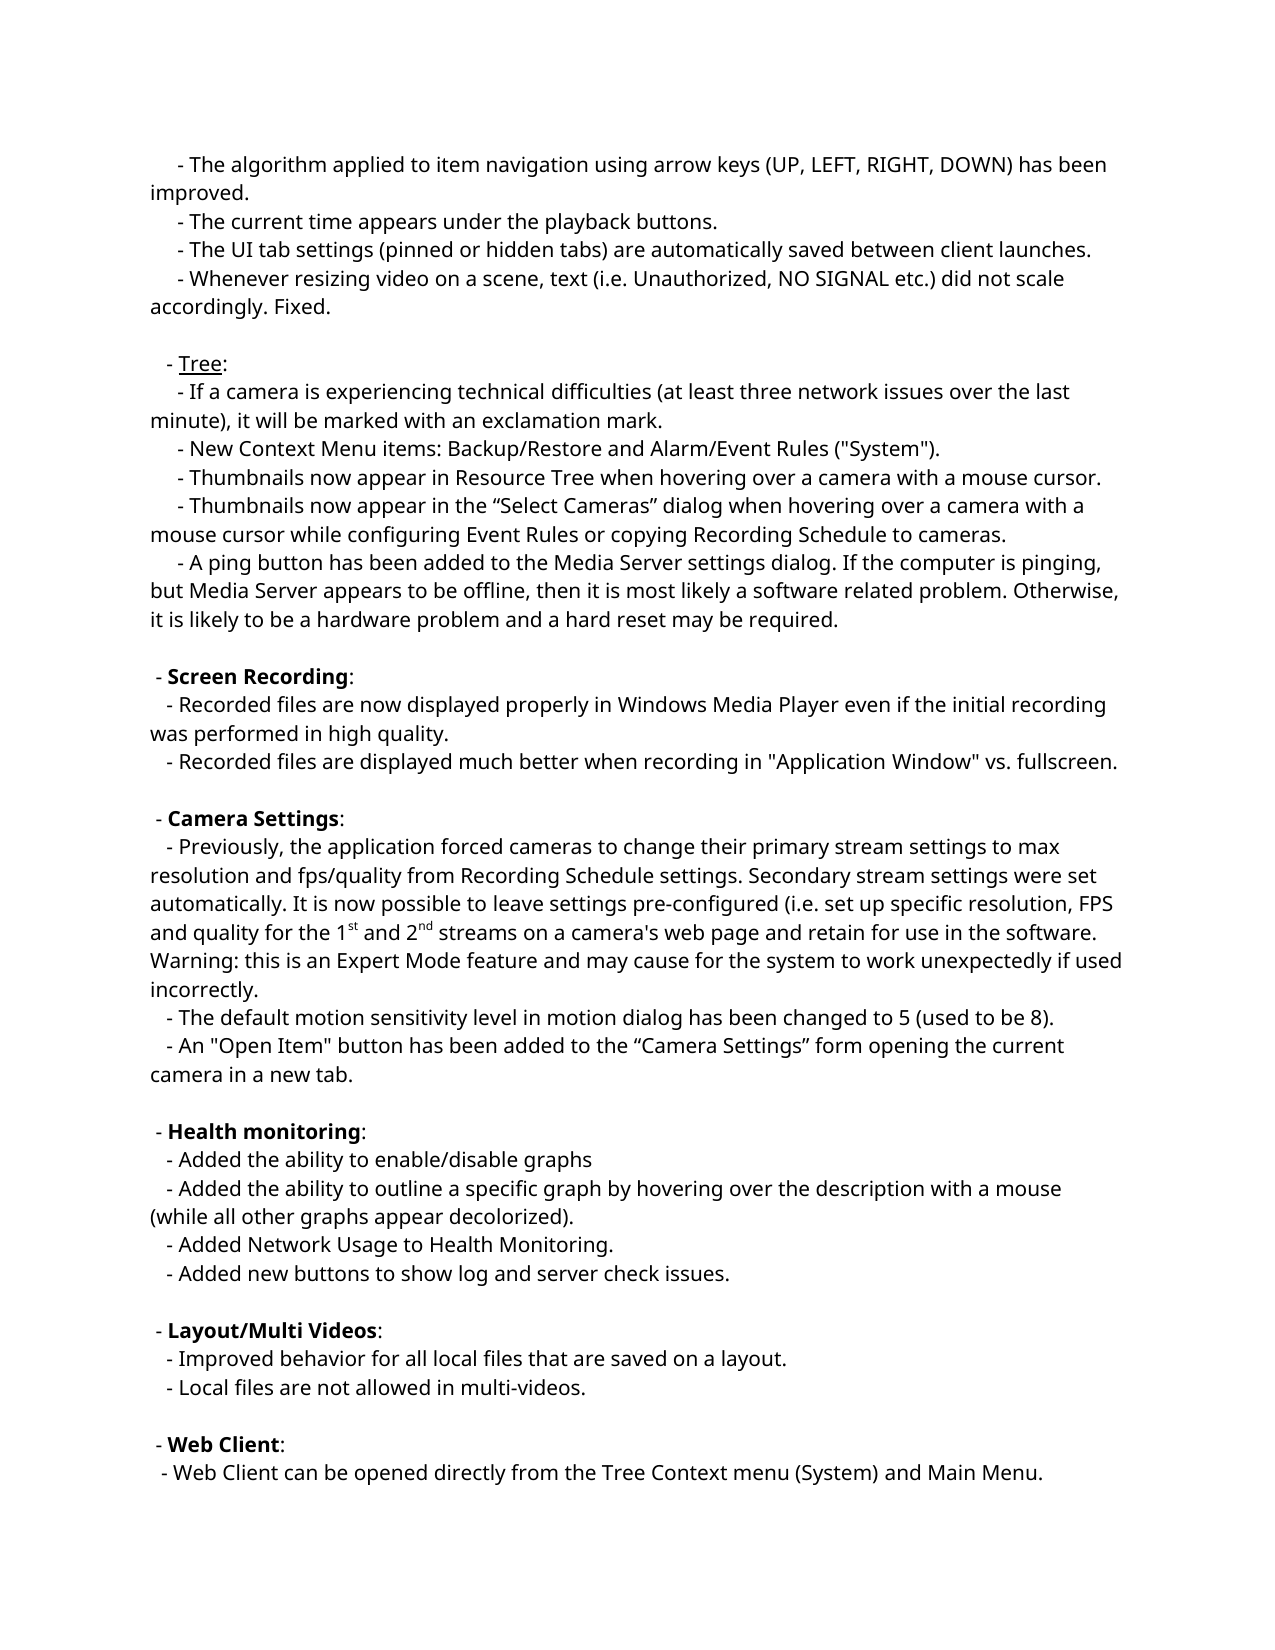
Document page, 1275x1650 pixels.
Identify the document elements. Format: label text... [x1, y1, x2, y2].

text - Layout/Multi Videos: [150, 1316, 1125, 1344]
text - The algorithm applied to item navigation using arrow keys (UP, LEFT, RIGHT, DOWN) has been improved. [150, 150, 1125, 207]
text - Tree: [150, 349, 1125, 377]
text - Screen Recording: [150, 662, 1125, 690]
text - If a camera is experiencing technical difficulties (at least three network issues over the last minute), it will be marked with an exclamation mark. [150, 377, 1125, 434]
text - Added the ability to outline a specific graph by hovering over the description with a mouse (while all other graphs appear decolorized). [150, 1174, 1125, 1231]
text - Previously, the application forced cameras to change their primary stream settings to max resolution and fps/quality from Recording Schedule settings. Secondary stream settings were set automatically. It is now possible to leave settings pre-configured (i.e. set up specific resolution, FPS and quality for the 1st and 2nd streams on a camera's web page and retain for use in the software. Warning: this is an Expert Mode feature and may cause for the system to work unexpectedly if used incorrectly. [150, 832, 1125, 1003]
text - Added Network Usage to Health Monitoring. [150, 1231, 1125, 1259]
text - The current time appears under the playback buttons. [150, 207, 1125, 235]
text - Recorded files are now displayed properly in Windows Media Player even if the initial recording was performed in high quality. [150, 690, 1125, 747]
text - The UI tab settings (pinned or hidden tabs) are automatically saved between client launches. [150, 235, 1125, 264]
text - Web Client: [150, 1430, 1125, 1458]
text - Camera Settings: [150, 804, 1125, 832]
text - Thumbnails now appear in the “Select Cameras” dialog when hovering over a camera with a mouse cursor while configuring Event Rules or copying Recording Schedule to cameras. [150, 491, 1125, 548]
text - Local files are not allowed in multi-videos. [150, 1373, 1125, 1401]
text - Improved behavior for all local files that are saved on a layout. [150, 1344, 1125, 1373]
text - Added new buttons to show log and server check issues. [150, 1259, 1125, 1287]
text - New Context Menu items: Backup/Restore and Alarm/Event Rules ("System"). [150, 434, 1125, 463]
text - Health monitoring: [150, 1117, 1125, 1145]
text - Whenever resizing video on a scene, text (i.e. Unauthorized, NO SIGNAL etc.) did not scale accordingly. Fixed. [150, 264, 1125, 321]
text - An "Open Item" button has been added to the “Camera Settings” form opening the current camera in a new tab. [150, 1032, 1125, 1088]
text - Recorded files are displayed much better when recording in "Application Window" vs. fullscreen. [150, 747, 1125, 776]
text - Web Client can be opened directly from the Tree Context menu (System) and Main Menu. [150, 1458, 1125, 1487]
text - A ping button has been added to the Media Server settings dialog. If the computer is pinging, but Media Server appears to be offline, then it is most likely a software related problem. Otherwise, it is likely to be a hardware problem and a hard reset may be required. [150, 548, 1125, 633]
text - Thumbnails now appear in Resource Tree when hovering over a camera with a mouse cursor. [150, 463, 1125, 491]
text - Added the ability to enable/disable graphs [150, 1145, 1125, 1174]
text - The default motion sensitivity level in motion dialog has been changed to 5 (used to be 8). [150, 1003, 1125, 1032]
